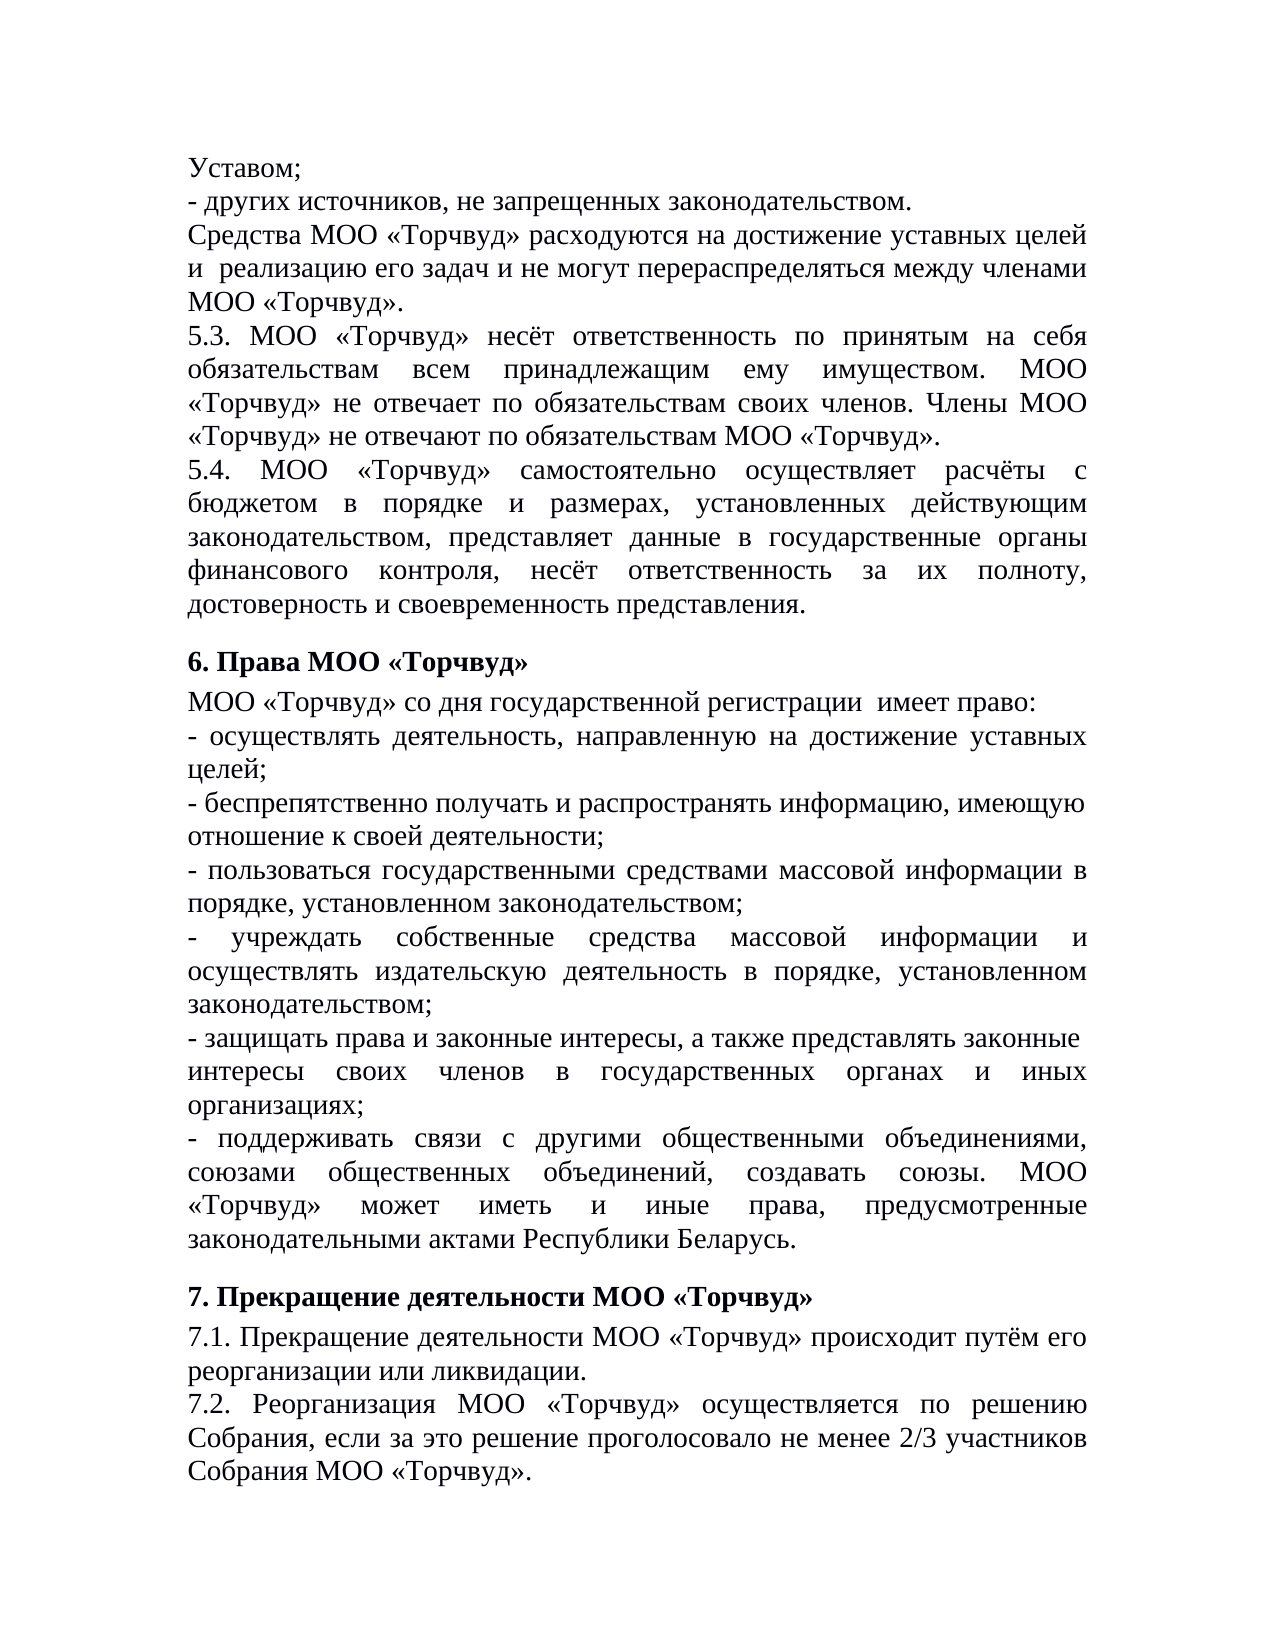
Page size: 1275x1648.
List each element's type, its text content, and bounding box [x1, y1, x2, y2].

text Средства МОО «Торчвуд» расходуются на достижение уставных целей и реализацию его задач и не могут перераспределяться между членами МОО «Торчвуд». [187, 217, 1088, 318]
text - осуществлять деятельность, направленную на достижение уставных целей; [187, 718, 1088, 785]
text 5.3. МОО «Торчвуд» несёт ответственность по принятым на себя обязательствам всем принадлежащим ему имуществом. МОО «Торчвуд» не отвечает по обязательствам своих членов. Члены МОО «Торчвуд» не отвечают по обязательствам МОО «Торчвуд». [187, 318, 1088, 452]
text - пользоваться государственными средствами массовой информации в порядке, установленном законодательством; [187, 852, 1088, 919]
text МОО «Торчвуд» со дня государственной регистрации имеет право: [187, 684, 1088, 718]
subtitle 6. Права МОО «Торчвуд» [187, 644, 1088, 678]
text - доходов от предпринимательской деятельности, осуществляемой в порядке, установленном законодательством и в соответствии с Уставом; [187, 150, 1088, 183]
text 7.1. Прекращение деятельности МОО «Торчвуд» происходит путём его реорганизации или ликвидации. [187, 1319, 1088, 1386]
text - других источников, не запрещенных законодательством. [187, 183, 1088, 217]
text - защищать права и законные интересы, а также представлять законные [187, 1020, 1088, 1053]
text отношение к своей деятельности; [187, 818, 1088, 852]
text интересы своих членов в государственных органах и иных организациях; [187, 1053, 1088, 1120]
text - беспрепятственно получать и распространять информацию, имеющую [187, 785, 1088, 818]
text - учреждать собственные средства массовой информации и осуществлять издательскую деятельность в порядке, установленном законодательством; [187, 919, 1088, 1020]
text 5.4. МОО «Торчвуд» самостоятельно осуществляет расчёты с бюджетом в порядке и размерах, установленных действующим законодательством, представляет данные в государственные органы финансового контроля, несёт ответственность за их полноту, достоверность и своевременность представления. [187, 452, 1088, 619]
subtitle 7. Прекращение деятельности МОО «Торчвуд» [187, 1279, 1088, 1313]
